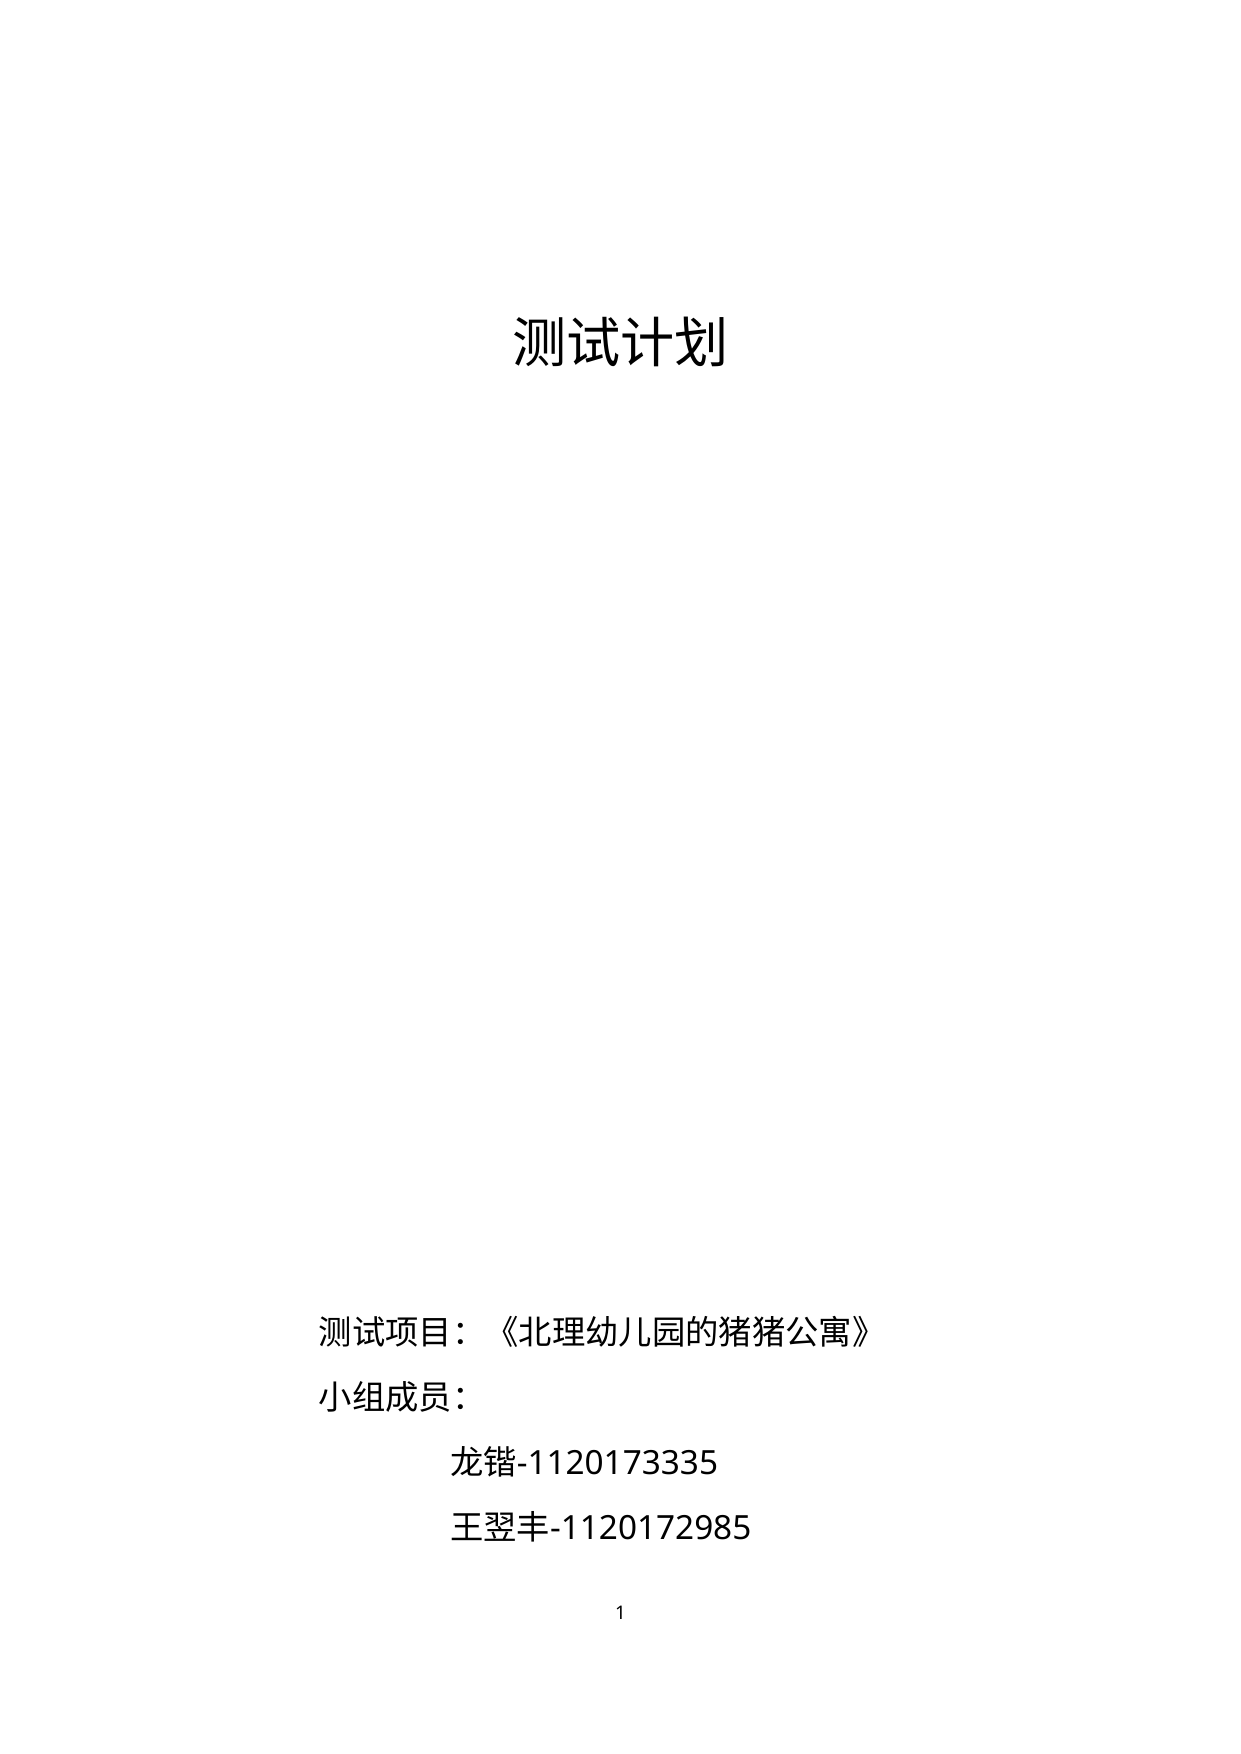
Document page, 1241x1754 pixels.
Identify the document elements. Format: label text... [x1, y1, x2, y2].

text 王翌丰-1120172985 [187, 1492, 1053, 1557]
text 测试计划 [187, 290, 1053, 387]
text 测试项目：《北理幼儿园的猪猪公寓》 [275, 1297, 1053, 1362]
text 小组成员： [275, 1362, 1053, 1427]
text 龙锴-1120173335 [406, 1427, 1053, 1492]
